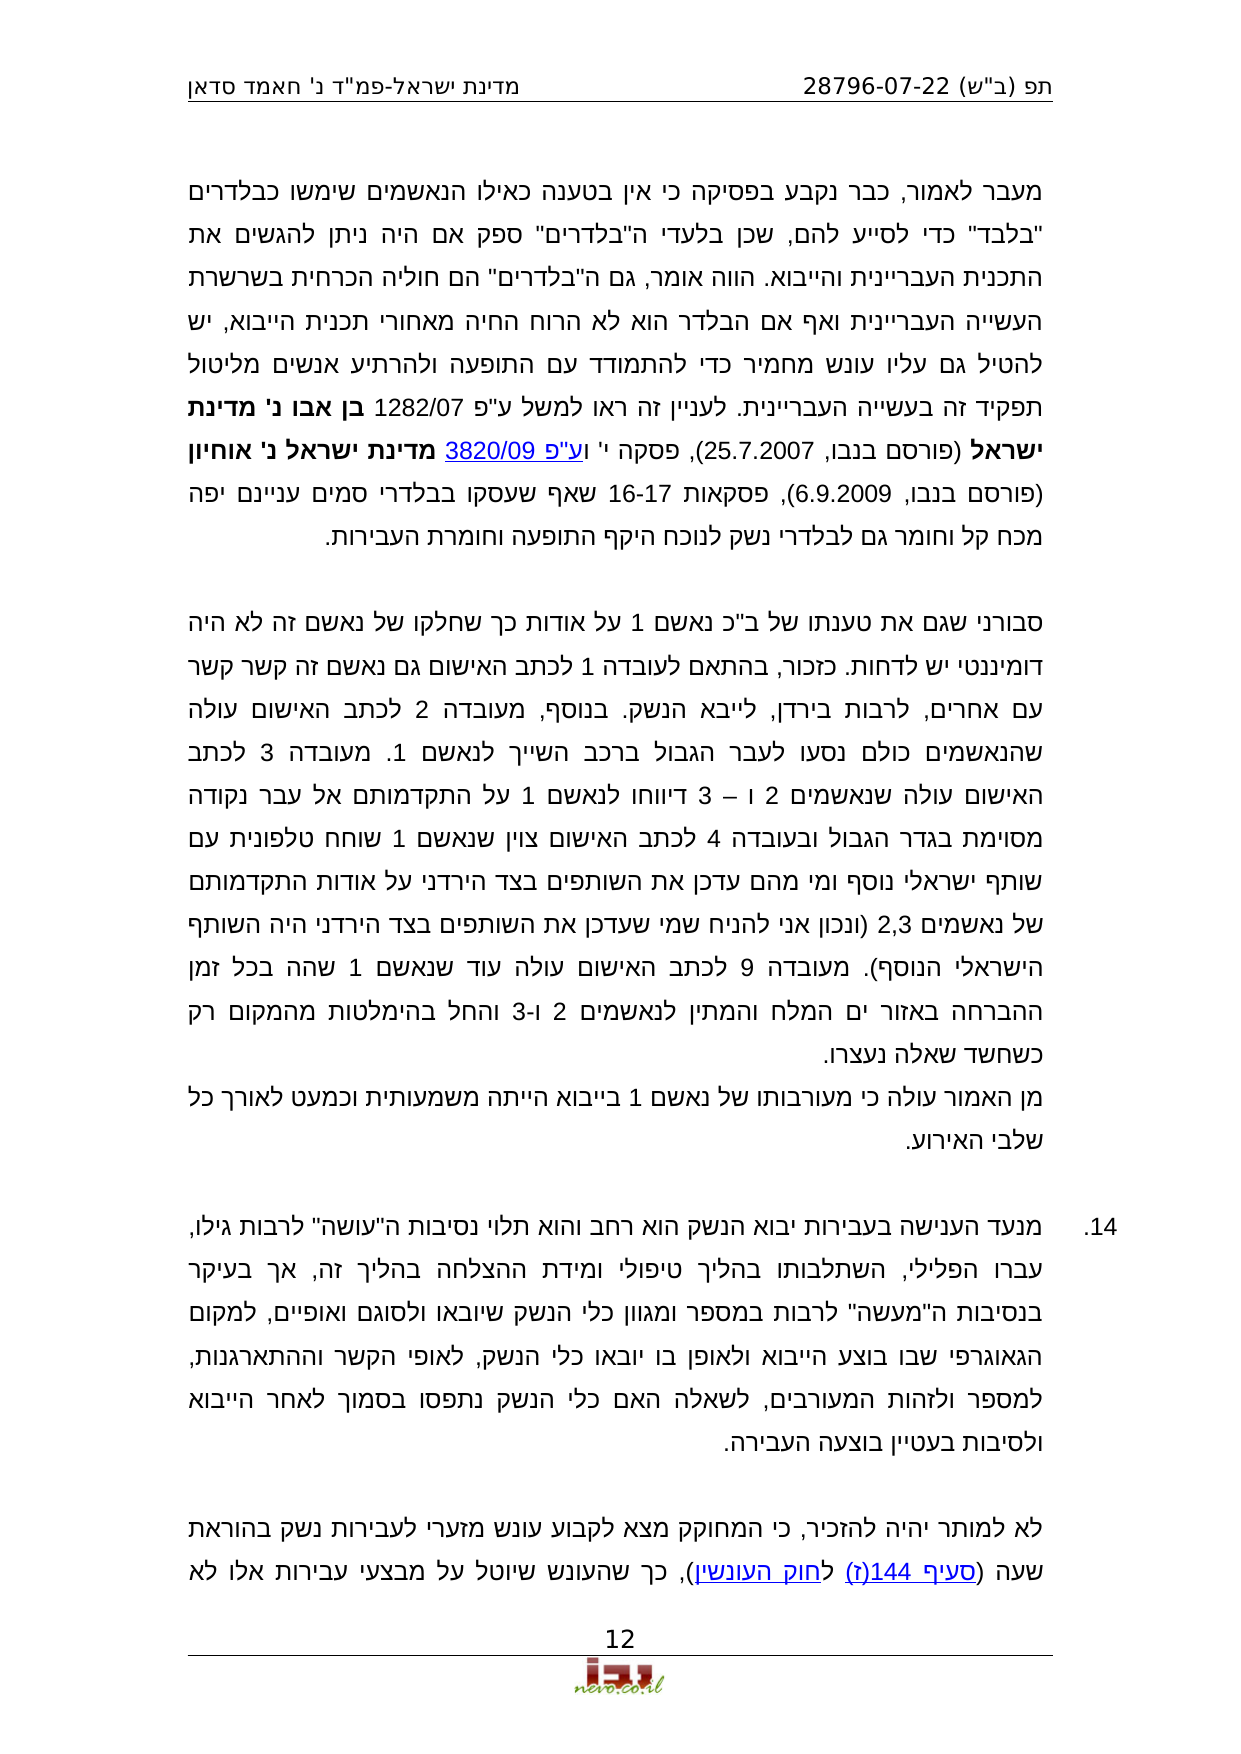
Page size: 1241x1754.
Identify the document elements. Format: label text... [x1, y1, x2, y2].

text סבורני שגם את טענתו של ב"כ נאשם 1 על אודות כך שחלקו של נאשם זה לא היה דומיננטי יש לדחות. כזכור, בהתאם לעובדה 1 לכתב האישום גם נאשם זה קשר קשר עם אחרים, לרבות בירדן, לייבא הנשק. בנוסף, מעובדה 2 לכתב האישום עולה שהנאשמים כולם נסעו לעבר הגבול ברכב השייך לנאשם 1. מעובדה 3 לכתב האישום עולה שנאשמים 2 ו – 3 דיווחו לנאשם 1 על התקדמותם אל עבר נקודה מסוימת בגדר הגבול ובעובדה 4 לכתב האישום צוין שנאשם 1 שוחח טלפונית עם שותף ישראלי נוסף ומי מהם עדכן את השותפים בצד הירדני על אודות התקדמותם של נאשמים 2,3 (ונכון אני להניח שמי שעדכן את השותפים בצד הירדני היה השותף הישראלי הנוסף). מעובדה 9 לכתב האישום עולה עוד שנאשם 1 שהה בכל זמן ההברחה באזור ים המלח והמתין לנאשמים 2 ו-3 והחל בהימלטות מהמקום רק כשחשד שאלה נעצרו. [187, 608, 1118, 1068]
text מן האמור עולה כי מעורבותו של נאשם 1 בייבוא הייתה משמעותית וכמעט לאורך כל שלבי האירוע. [187, 1083, 1118, 1155]
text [187, 1514, 1044, 1586]
text מעבר לאמור, כבר נקבע בפסיקה כי אין בטענה כאילו הנאשמים שימשו כבלדרים "בלבד" כדי לסייע להם, שכן בלעדי ה"בלדרים" ספק אם היה ניתן להגשים את התכנית העבריינית והייבוא. הווה אומר, גם ה"בלדרים" הם חוליה הכרחית בשרשרת העשייה העבריינית ואף אם הבלדר הוא לא הרוח החיה מאחורי תכנית הייבוא, יש להטיל גם עליו עונש מחמיר כדי להתמודד עם התופעה ולהרתיע אנשים מליטול תפקיד זה בעשייה העבריינית. לעניין זה ראו למשל ע"פ 1282/07 בן אבו נ' מדינת ישראל (פורסם בנבו, 25.7.2007), פסקה י' וע"פ 3820/09 מדינת ישראל נ' אוחיון (פורסם בנבו, 6.9.2009), פסקאות 16-17 שאף שעסקו בבלדרי סמים עניינם יפה מכח קל וחומר גם לבלדרי נשק לנוכח היקף התופעה וחומרת העבירות. [187, 177, 1118, 551]
picture [574, 1657, 666, 1695]
text 14. מנעד הענישה בעבירות יבוא הנשק הוא רחב והוא תלוי נסיבות ה"עושה" לרבות גילו, עברו הפלילי, השתלבותו בהליך טיפולי ומידת ההצלחה בהליך זה, אך בעיקר בנסיבות ה"מעשה" לרבות במספר ומגוון כלי הנשק שיובאו ולסוגם ואופיים, למקום הגאוגרפי שבו בוצע הייבוא ולאופן בו יובאו כלי הנשק, לאופי הקשר וההתארגנות, למספר ולזהות המעורבים, לשאלה האם כלי הנשק נתפסו בסמוך לאחר הייבוא ולסיבות בעטיין בוצעה העבירה. [187, 1212, 1118, 1457]
